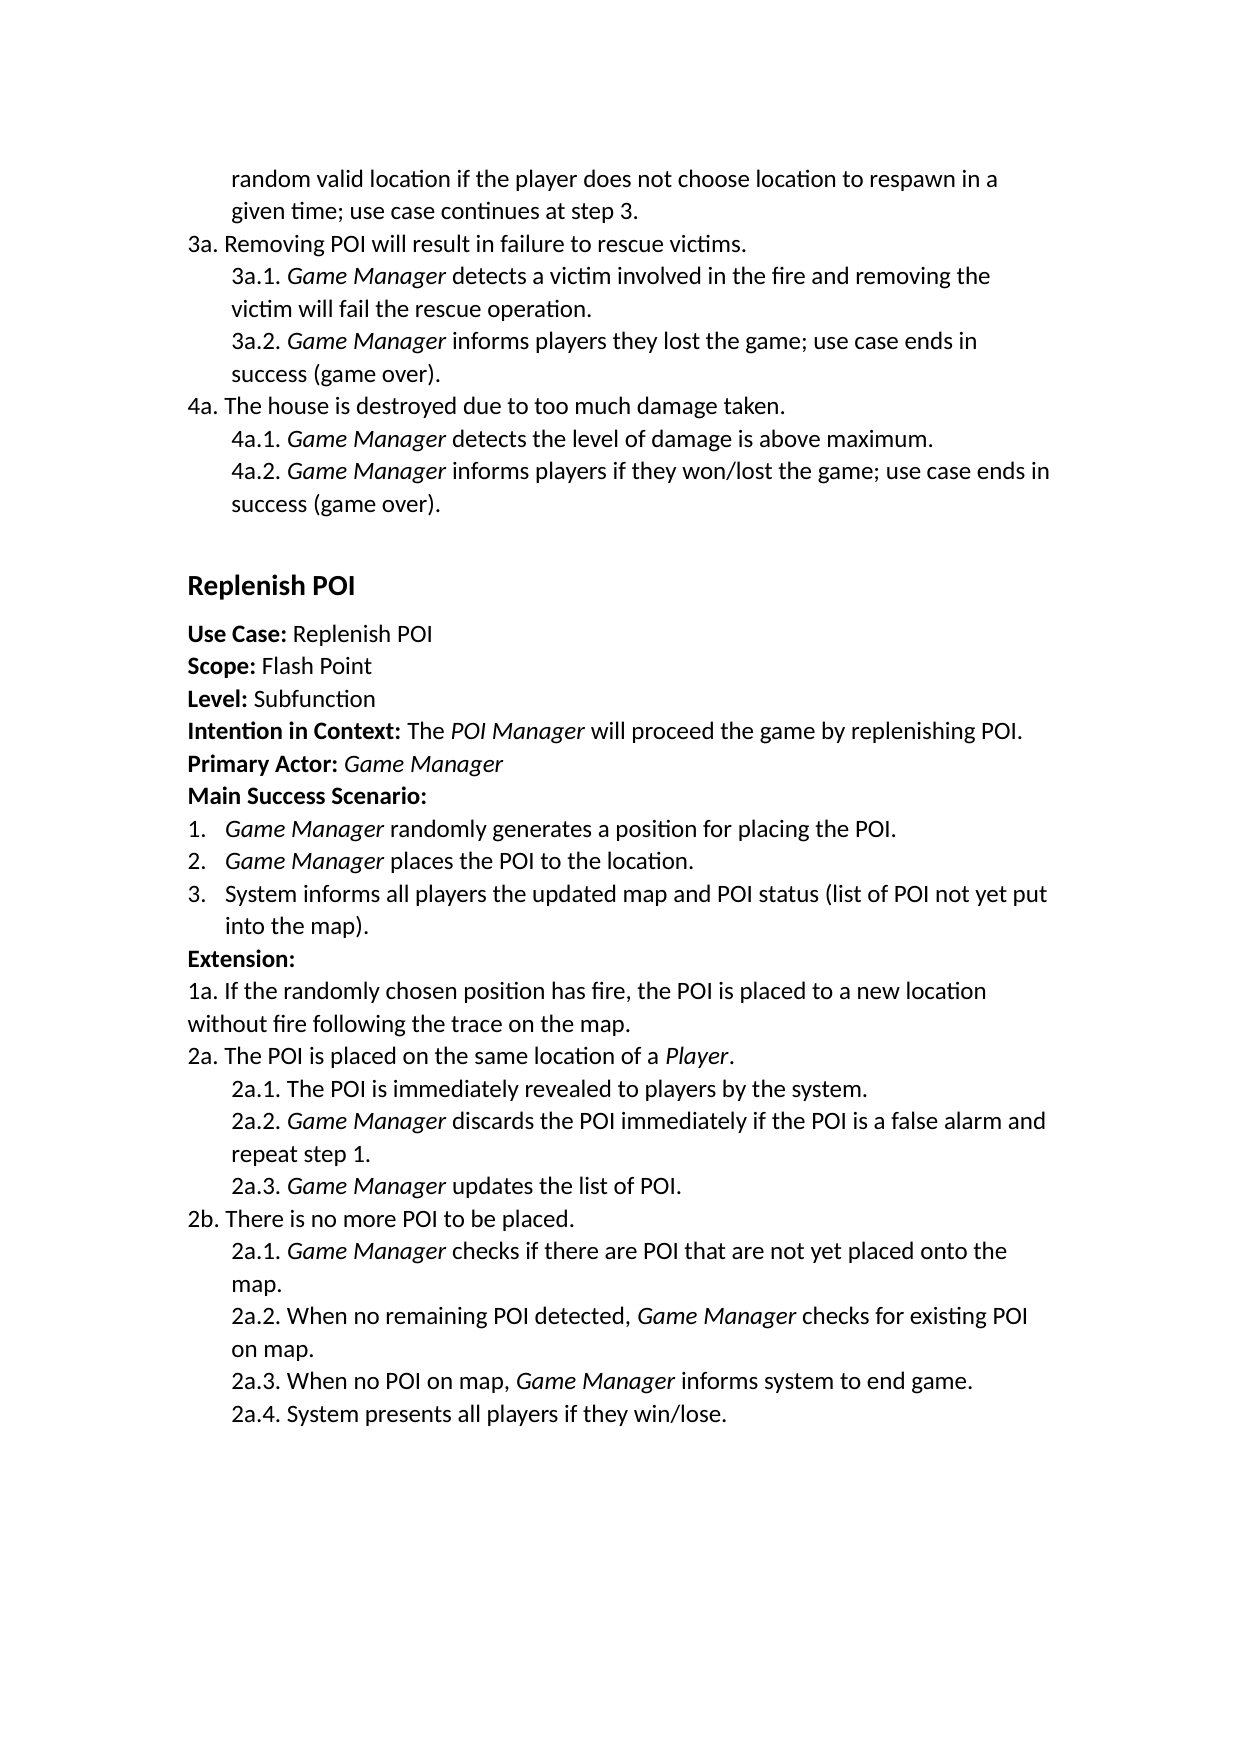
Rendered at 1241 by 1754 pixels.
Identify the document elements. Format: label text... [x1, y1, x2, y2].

text Extension: [187, 942, 1053, 974]
text 4a.2. Game Manager informs players if they won/lost the game; use case ends in success (game over). [231, 454, 1053, 519]
text 3a.2. Game Manager informs players they lost the game; use case ends in success (game over). [231, 324, 1053, 389]
text Use Case: Replenish POI [187, 617, 1053, 649]
text Main Success Scenario: [187, 779, 1053, 812]
text 2a.1. The POI is immediately revealed to players by the system. [187, 1072, 1053, 1104]
text 4a.1. Game Manager detects the level of damage is above maximum. [187, 422, 1053, 454]
text Level: Subfunction [187, 682, 1053, 714]
text 2a.2. When no remaining POI detected, Game Manager checks for existing POI on map. [231, 1299, 1053, 1364]
text Primary Actor: Game Manager [187, 747, 1053, 779]
list Game Manager randomly generates a position for placing the POI. [187, 812, 1053, 844]
text 4a. The house is destroyed due to too much damage taken. [187, 389, 1053, 422]
text Scope: Flash Point [187, 649, 1053, 682]
text 2a. The POI is placed on the same location of a Player. [187, 1039, 1053, 1072]
text 2b. There is no more POI to be placed. [187, 1202, 1053, 1234]
text 2a.3. Game Manager updates the list of POI. [187, 1169, 1053, 1202]
text 2a.2. Game Manager discards the POI immediately if the POI is a false alarm and repeat step 1. [231, 1104, 1053, 1169]
text 3a. Removing POI will result in failure to rescue victims. [187, 227, 1053, 259]
list System informs all players the updated map and POI status (list of POI not yet put into the map). [187, 877, 1053, 942]
text 3a.1. Game Manager detects a victim involved in the fire and removing the victim will fail the rescue operation. [231, 259, 1053, 324]
text 2a.3. When no POI on map, Game Manager informs system to end game. [231, 1364, 1053, 1397]
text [231, 162, 1053, 227]
text Intention in Context: The POI Manager will proceed the game by replenishing POI. [187, 714, 1053, 747]
text Replenish POI [187, 552, 1053, 617]
list Game Manager places the POI to the location. [187, 844, 1053, 877]
text 2a.4. System presents all players if they win/lose. [231, 1397, 1053, 1429]
text 2a.1. Game Manager checks if there are POI that are not yet placed onto the map. [231, 1234, 1053, 1299]
text 1a. If the randomly chosen position has fire, the POI is placed to a new location without fire following the trace on the map. [187, 974, 1053, 1039]
